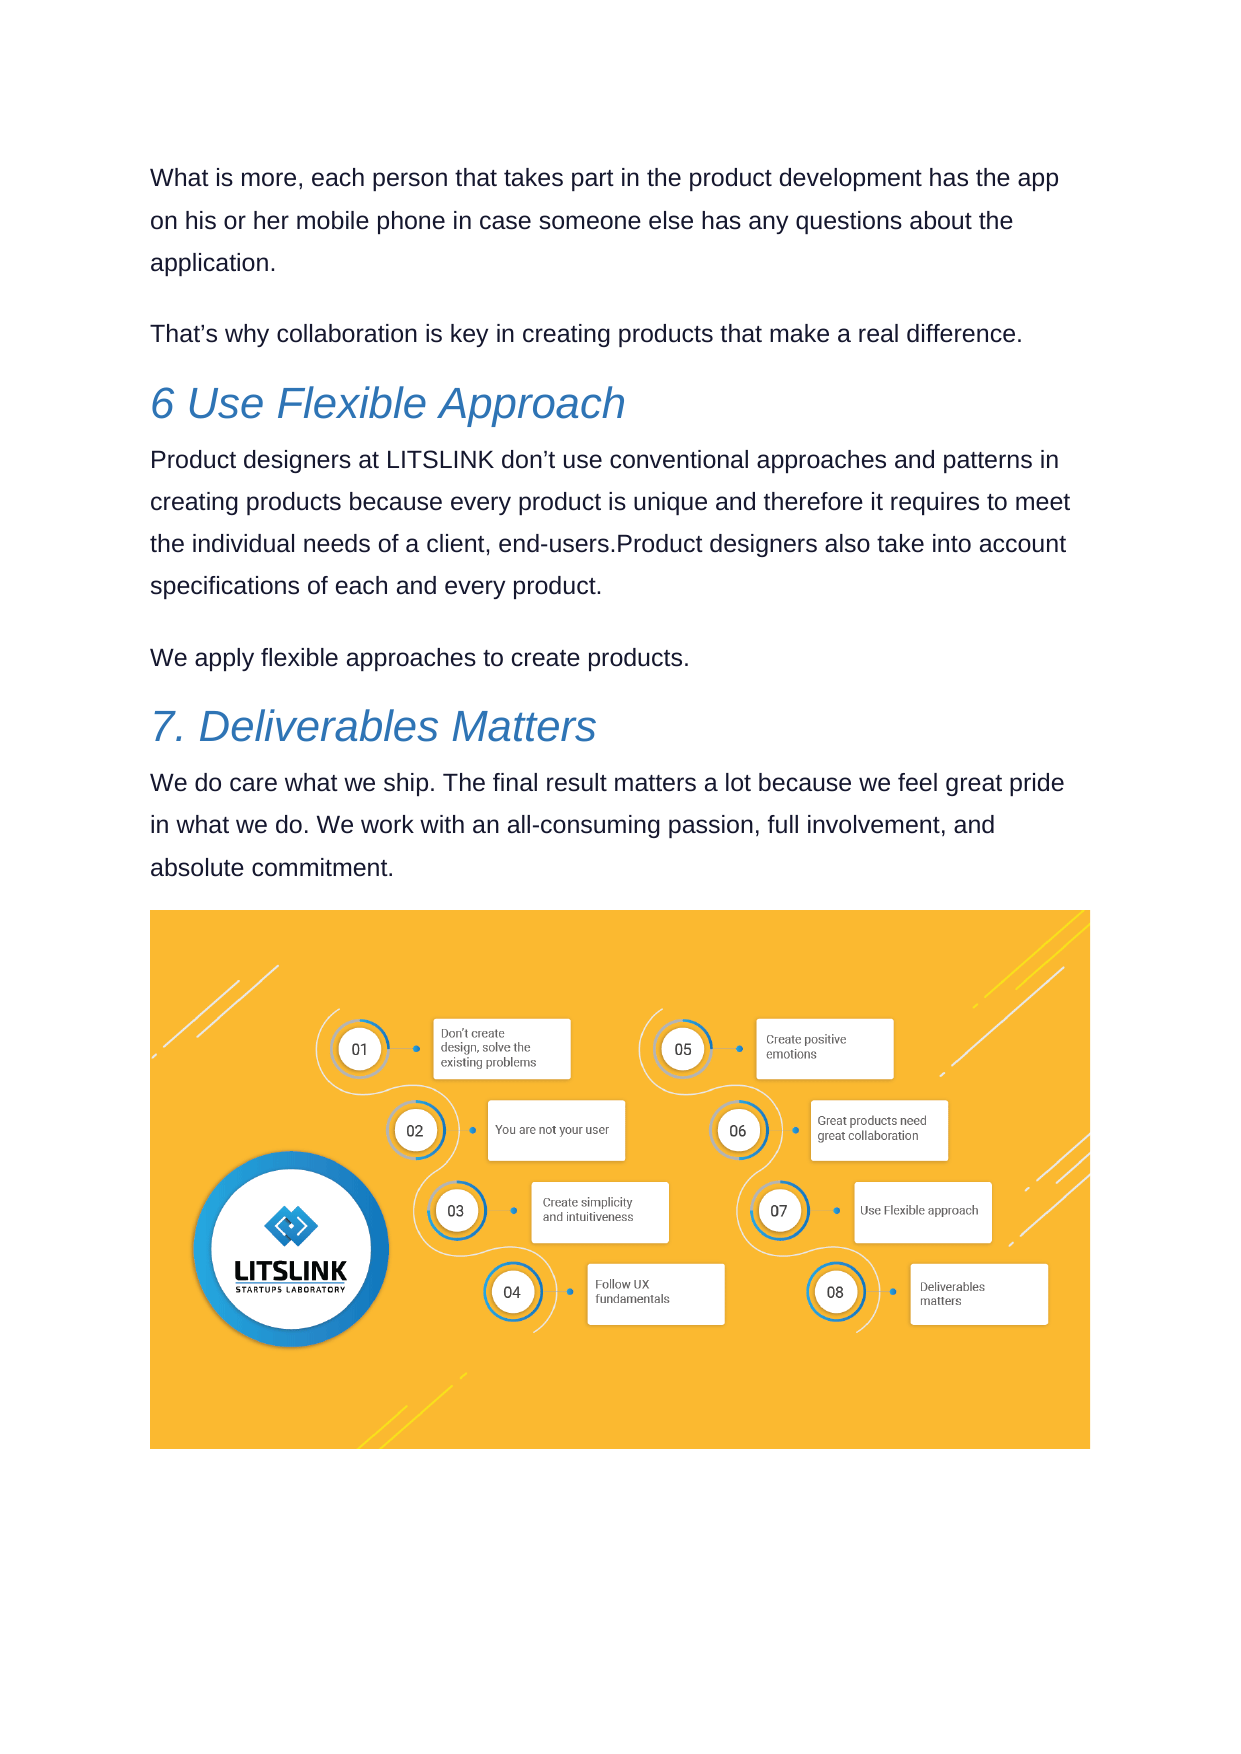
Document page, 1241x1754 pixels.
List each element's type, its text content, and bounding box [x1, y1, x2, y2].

subtitle 6 Use Flexible Approach [150, 377, 1090, 427]
subtitle 7. Deliverables Matters [150, 701, 1090, 751]
text What is more, each person that takes part in the product development has the app on his or her mobile phone in case someone else has any questions about the application. [150, 150, 1090, 277]
text That’s why collaboration is key in creating products that make a real difference. [150, 306, 1090, 348]
text We apply flexible approaches to create products. [150, 629, 1090, 671]
text We do care what we ship. The final result matters a lot because we feel great pride in what we do. We work with an all-consuming passion, full involvement, and absolute commitment. [150, 755, 1090, 881]
picture [150, 910, 1091, 1449]
text Product designers at LITSLINK don’t use conventional approaches and patterns in creating products because every product is unique and therefore it requires to meet the individual needs of a client, end-users.Product designers also take into account specifications of each and every product. [150, 431, 1090, 600]
